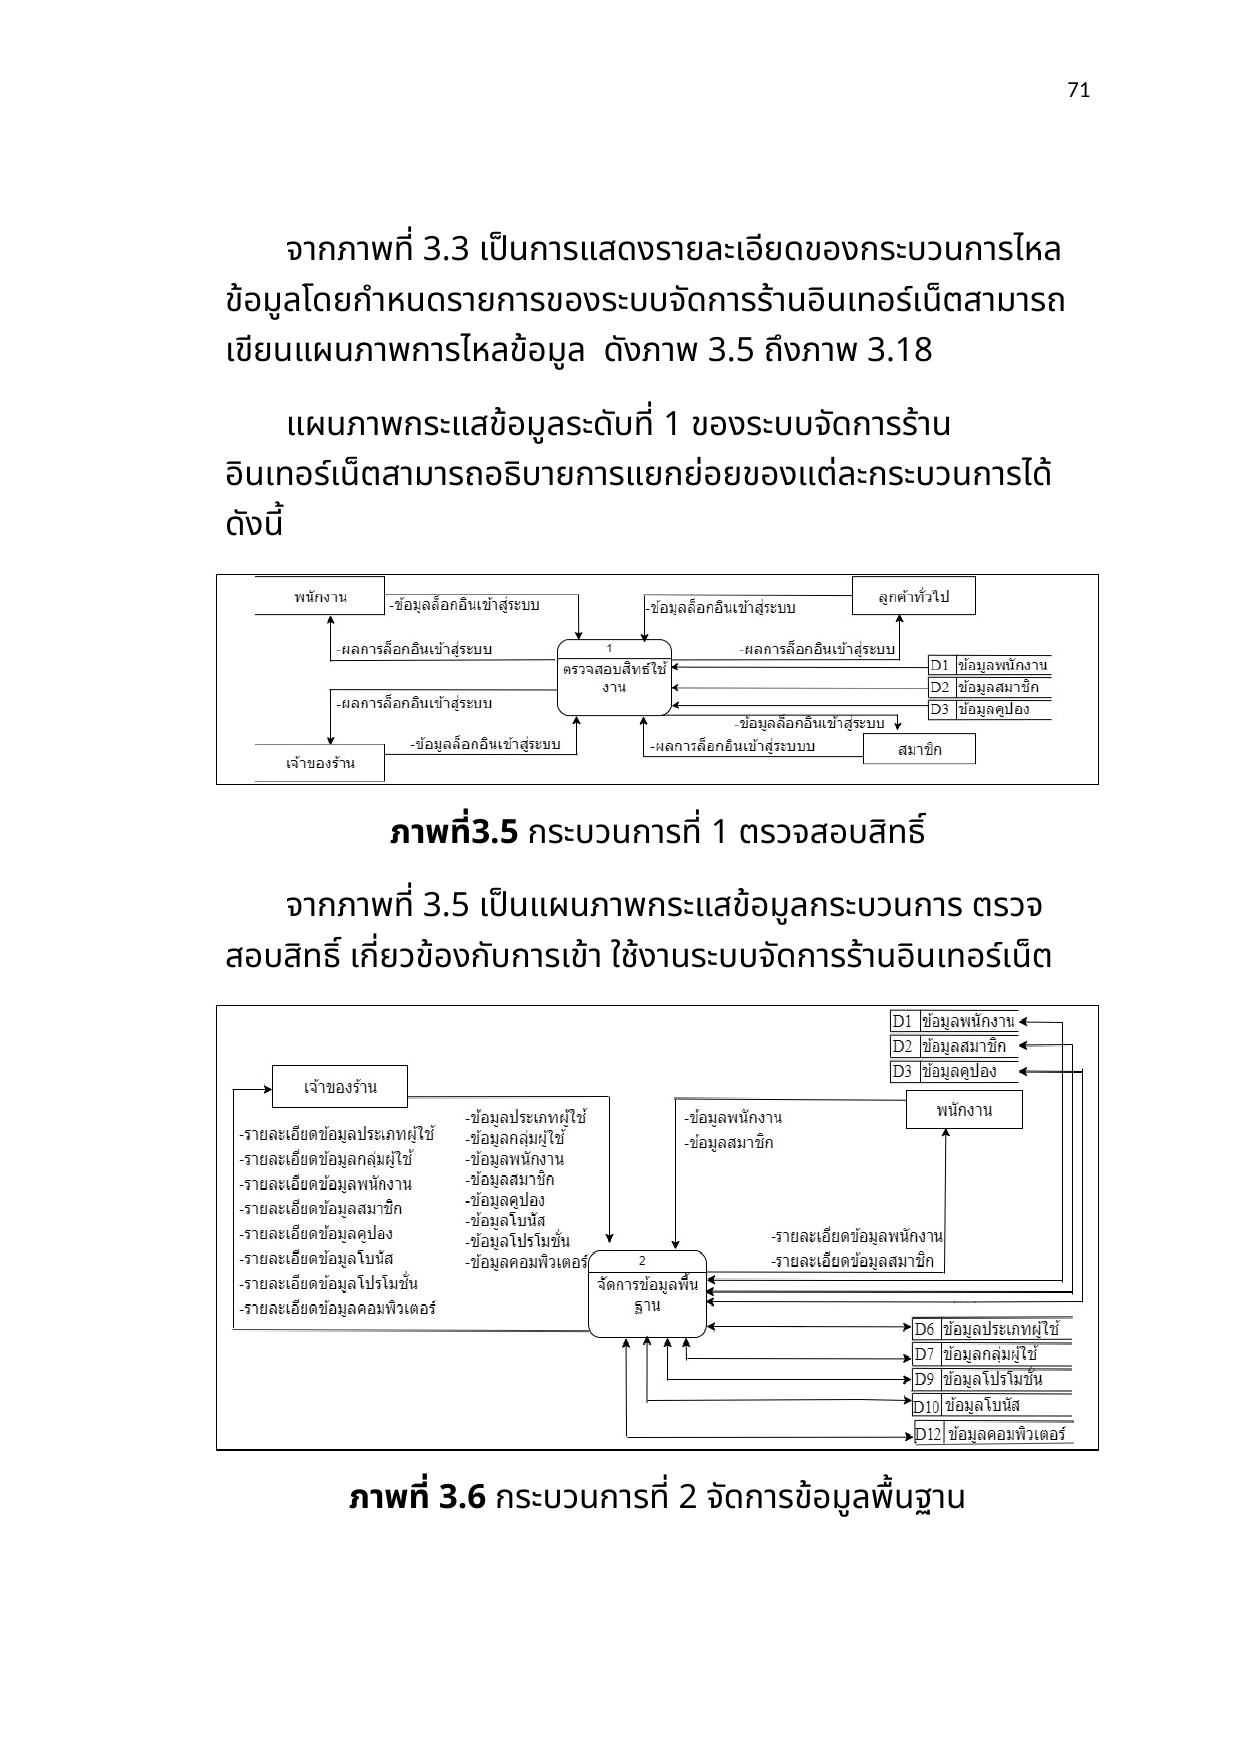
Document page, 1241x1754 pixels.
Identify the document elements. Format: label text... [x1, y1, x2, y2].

text ภาพที่ 3.6 กระบวนการที่ 2 จัดการข้อมูลพื้นฐาน [225, 1473, 1090, 1524]
picture [255, 576, 1061, 782]
text จากภาพที่ 3.5 เป็นแผนภาพกระแสข้อมูลกระบวนการ ตรวจสอบสิทธิ์ เกี่ยวข้องกับการเข้า ใช้งานระบบจัดการร้านอินเทอร์เน็ต [225, 881, 1090, 982]
text จากภาพที่ 3.3 เป็นการแสดงรายละเอียดของกระบวนการไหลข้อมูลโดยกำหนดรายการของระบบจัดการร้านอินเทอร์เน็ตสามารถเขียนแผนภาพการไหลข้อมูล ดังภาพ 3.5 ถึงภาพ 3.18 [225, 225, 1090, 377]
text ภาพที่3.5 กระบวนการที่ 1 ตรวจสอบสิทธิ์ [225, 808, 1090, 858]
text แผนภาพกระแสข้อมูลระดับที่ 1 ของระบบจัดการร้านอินเทอร์เน็ตสามารถอธิบายการแยกย่อยของแต่ละกระบวนการได้ดังนี้ [225, 399, 1090, 551]
picture [225, 1008, 1091, 1448]
